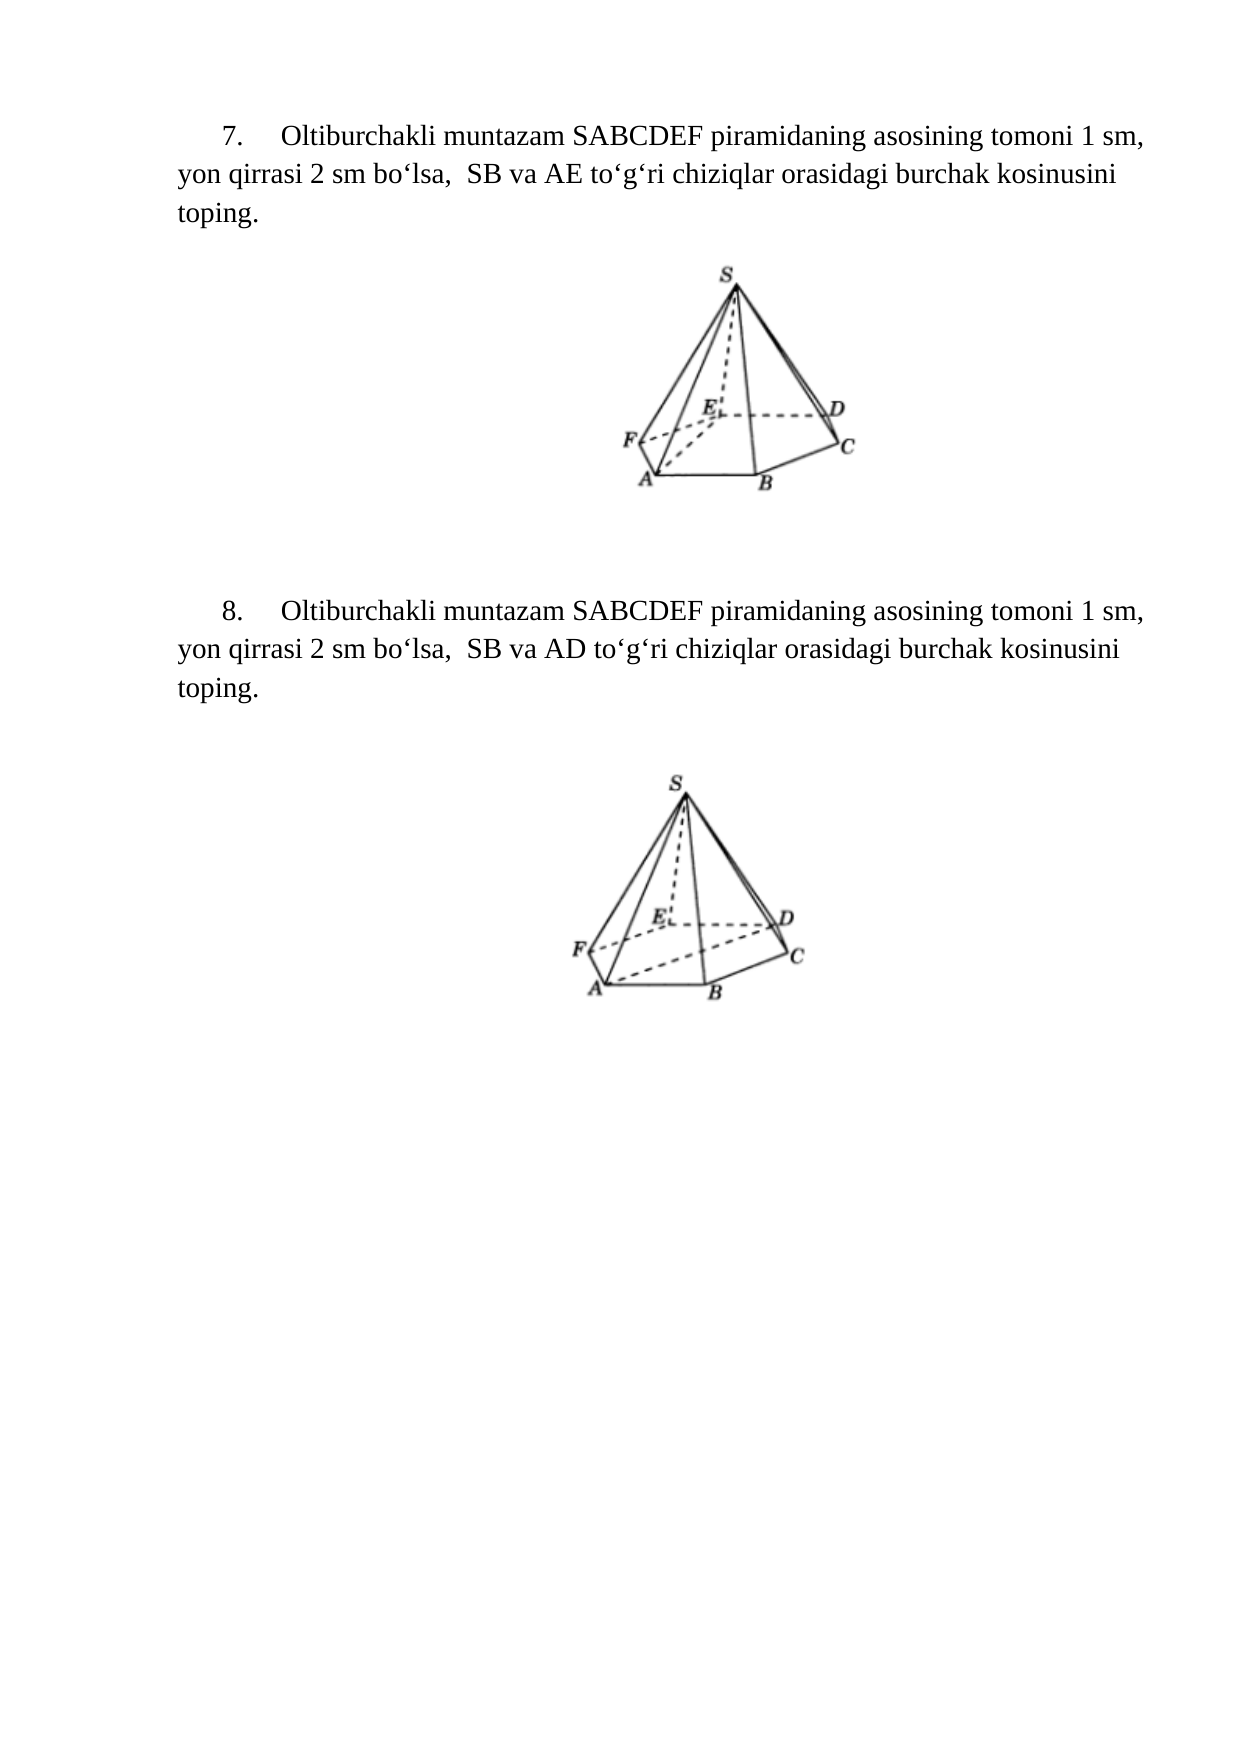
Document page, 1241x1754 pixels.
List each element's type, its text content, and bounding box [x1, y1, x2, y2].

list Oltiburchakli muntazam SABCDEF piramidaning asosining tomoni 1 sm, yon qirrasi 2 sm bo‘lsa, SB va AD to‘g‘ri chiziqlar orasidagi burchak kosinusini toping. [177, 593, 1152, 703]
picture [583, 256, 867, 503]
list Oltiburchakli muntazam SABCDEF piramidaning asosining tomoni 1 sm, yon qirrasi 2 sm bo‘lsa, SB va AE to‘g‘ri chiziqlar orasidagi burchak kosinusini toping. [177, 118, 1152, 229]
picture [515, 764, 830, 1011]
